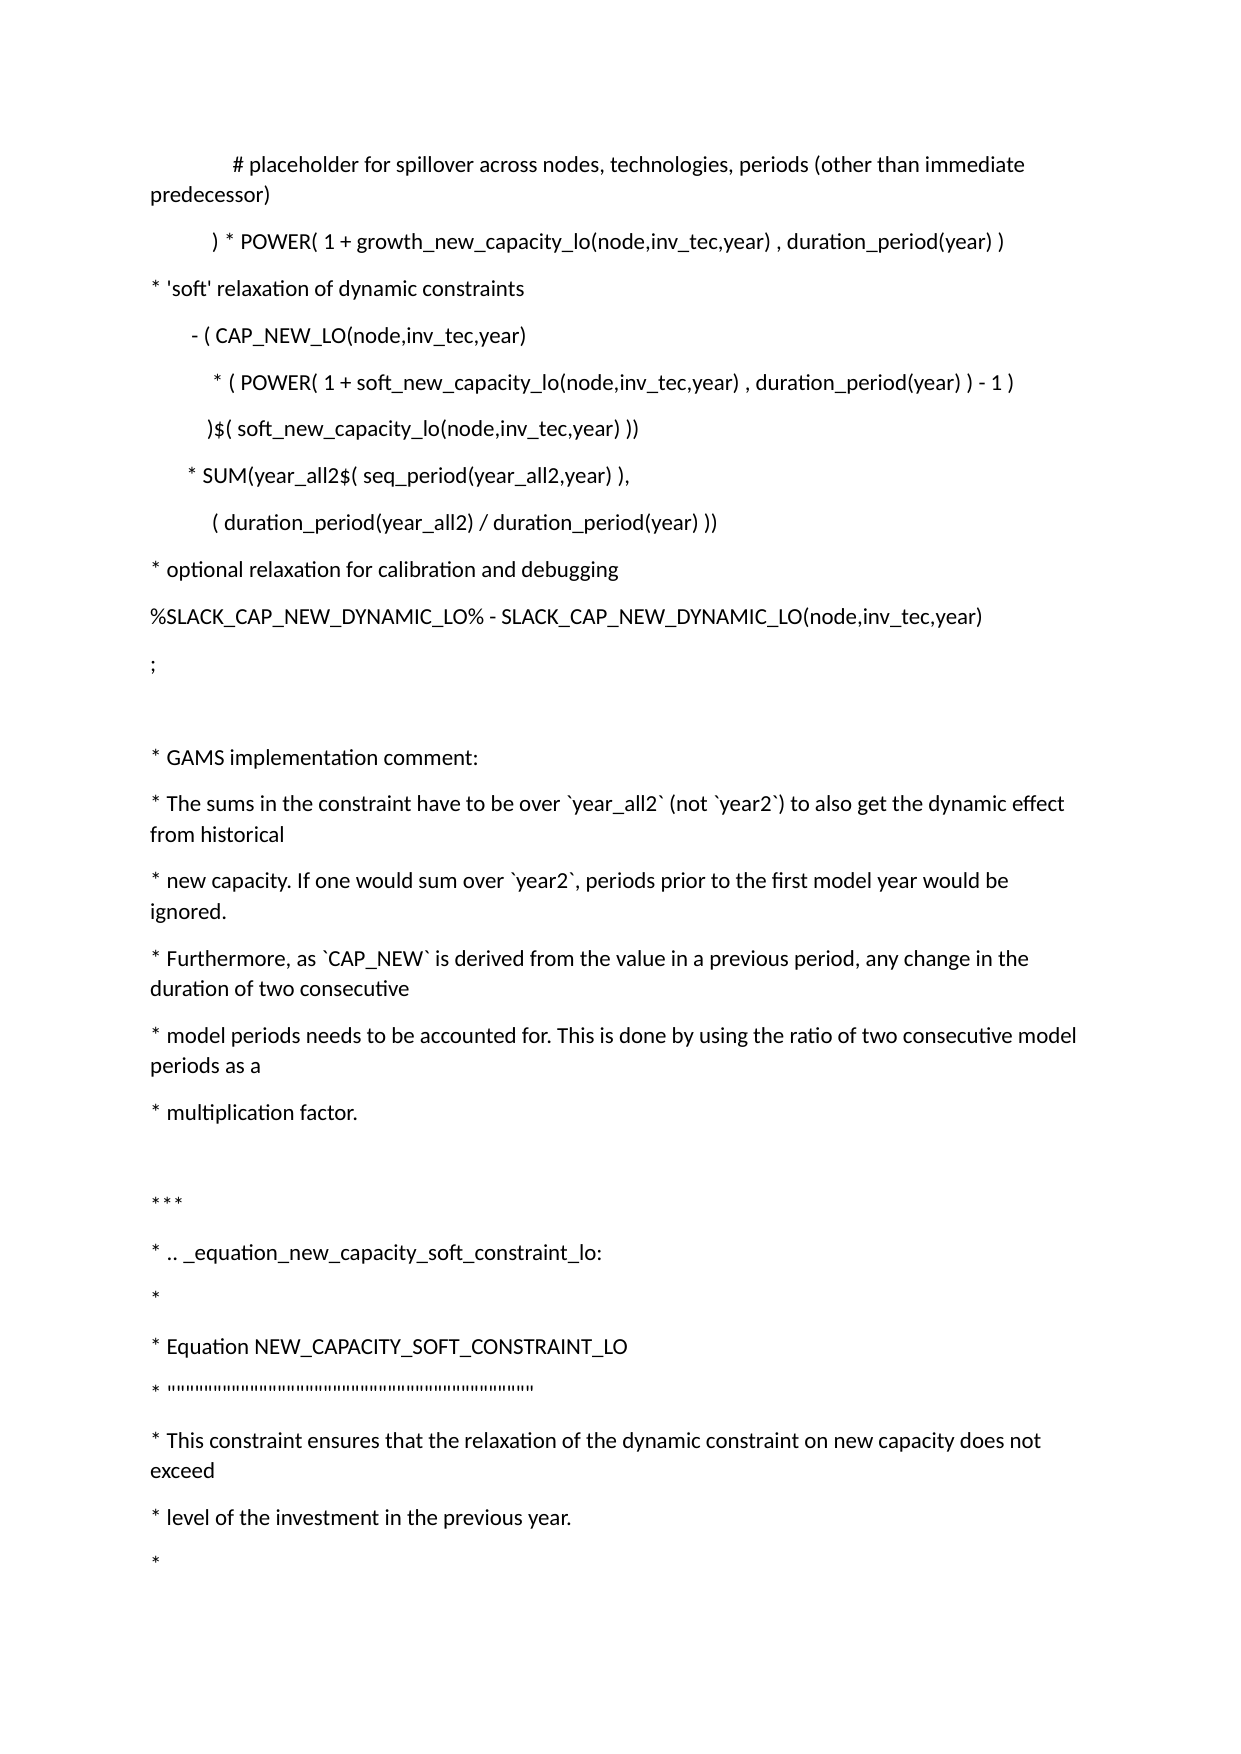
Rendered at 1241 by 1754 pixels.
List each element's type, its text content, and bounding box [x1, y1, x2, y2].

text )$( soft_new_capacity_lo(node,inv_tec,year) )) [150, 414, 1090, 443]
text * multiplication factor. [150, 1098, 1090, 1126]
text * new capacity. If one would sum over `year2`, periods prior to the first model year would be ignored. [150, 867, 1090, 925]
text * The sums in the constraint have to be over `year_all2` (not `year2`) to also get the dynamic effect from historical [150, 789, 1090, 848]
text * GAMS implementation comment: [150, 743, 1090, 771]
text - ( CAP_NEW_LO(node,inv_tec,year) [150, 321, 1090, 349]
text # placeholder for spillover across nodes, technologies, periods (other than immediate predecessor) [150, 150, 1090, 208]
text * [150, 1550, 1090, 1578]
text * .. _equation_new_capacity_soft_constraint_lo: [150, 1238, 1090, 1267]
text * optional relaxation for calibration and debugging [150, 555, 1090, 583]
text * [150, 1285, 1090, 1313]
text ( duration_period(year_all2) / duration_period(year) )) [150, 508, 1090, 536]
text * level of the investment in the previous year. [150, 1503, 1090, 1531]
text *** [150, 1192, 1090, 1220]
text * model periods needs to be accounted for. This is done by using the ratio of two consecutive model periods as a [150, 1021, 1090, 1079]
text %SLACK_CAP_NEW_DYNAMIC_LO% - SLACK_CAP_NEW_DYNAMIC_LO(node,inv_tec,year) [150, 602, 1090, 630]
text * Equation NEW_CAPACITY_SOFT_CONSTRAINT_LO [150, 1332, 1090, 1360]
text * """""""""""""""""""""""""""""""""""""""" [150, 1379, 1090, 1407]
text ; [150, 649, 1090, 677]
text ) * POWER( 1 + growth_new_capacity_lo(node,inv_tec,year) , duration_period(year) ) [150, 227, 1090, 255]
text * Furthermore, as `CAP_NEW` is derived from the value in a previous period, any change in the duration of two consecutive [150, 944, 1090, 1002]
text * ( POWER( 1 + soft_new_capacity_lo(node,inv_tec,year) , duration_period(year) ) - 1 ) [150, 368, 1090, 396]
text * 'soft' relaxation of dynamic constraints [150, 274, 1090, 302]
text * This constraint ensures that the relaxation of the dynamic constraint on new capacity does not exceed [150, 1426, 1090, 1484]
text * SUM(year_all2$( seq_period(year_all2,year) ), [150, 461, 1090, 489]
